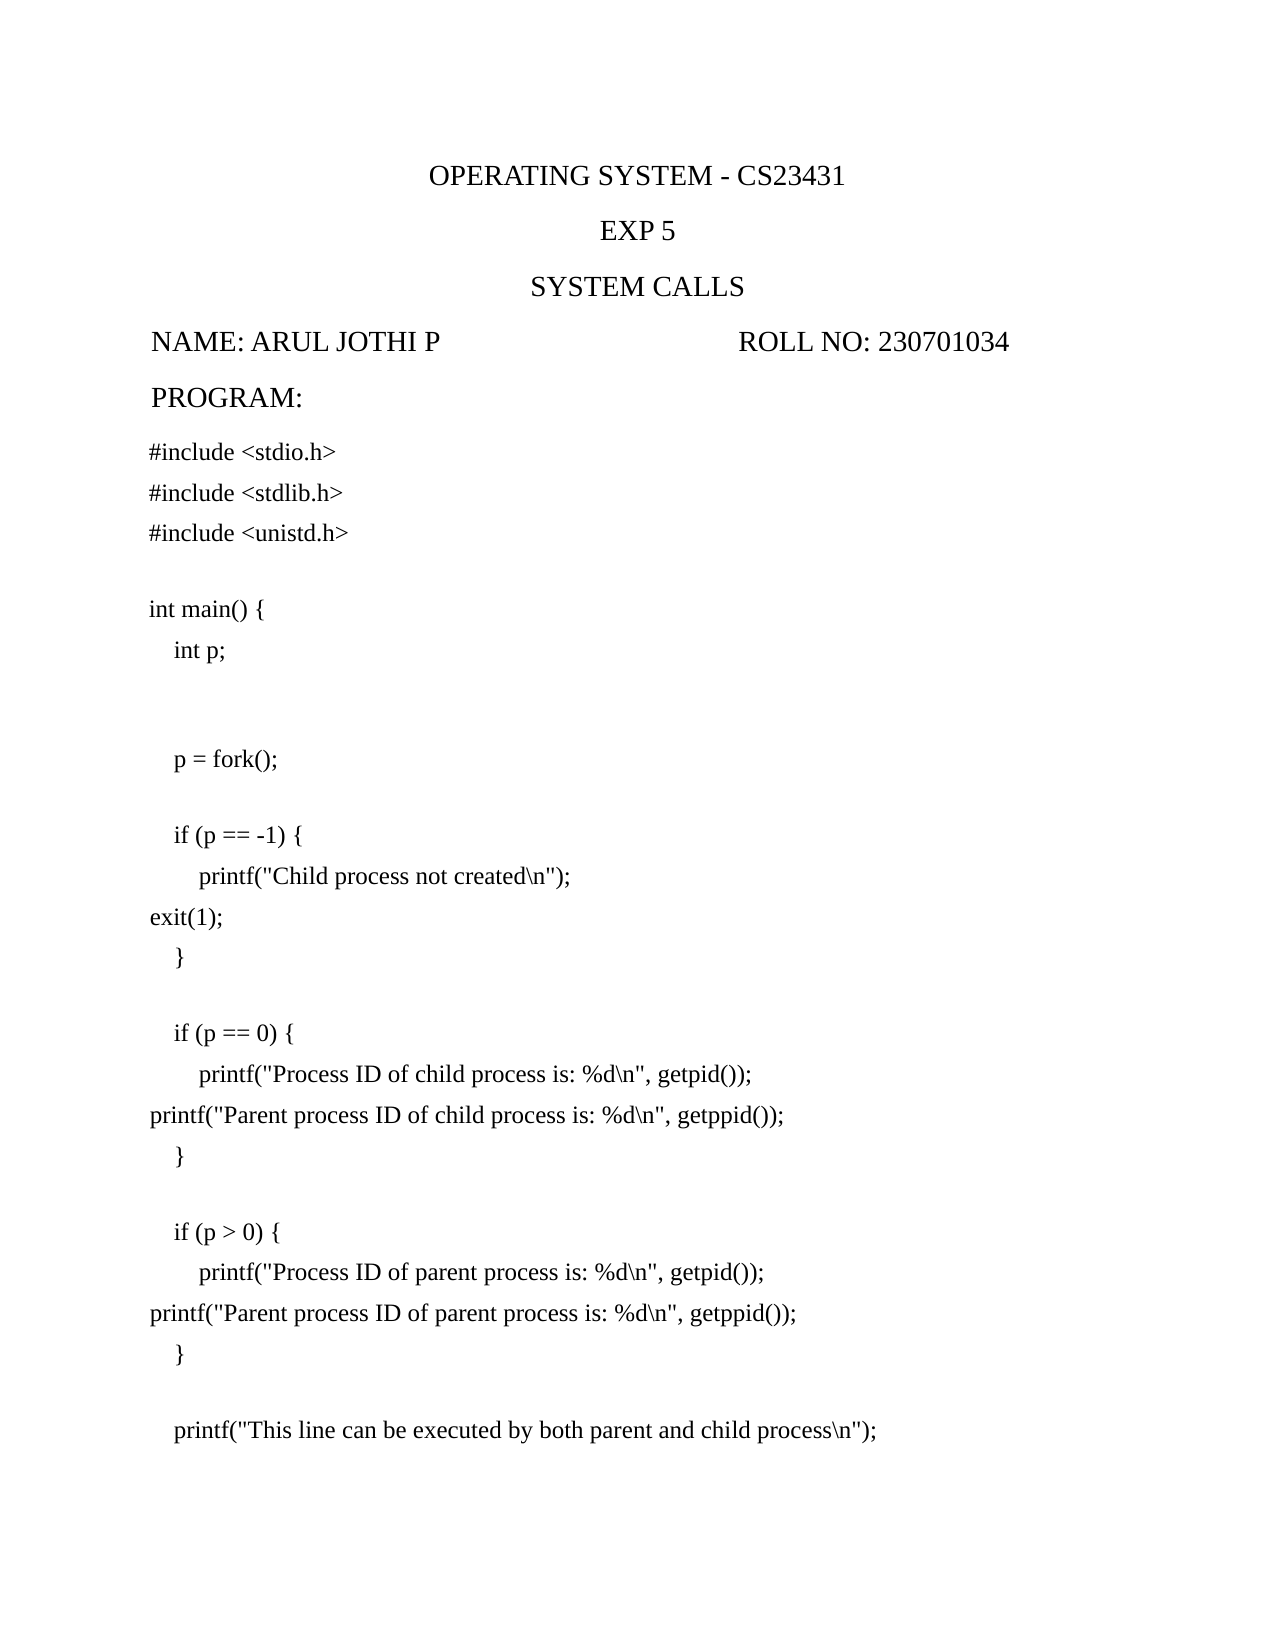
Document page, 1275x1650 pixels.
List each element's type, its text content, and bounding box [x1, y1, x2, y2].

text printf("Process ID of parent process is: %d\n", getpid()); printf("Parent process ID of parent process is: %d\n", getppid()); [148, 1257, 896, 1327]
text PROGRAM: [151, 380, 1130, 413]
text SYSTEM CALLS [150, 269, 1125, 302]
text #include <stdlib.h> [148, 478, 896, 506]
text printf("Process ID of child process is: %d\n", getpid()); printf("Parent process ID of child process is: %d\n", getppid()); [148, 1059, 896, 1129]
text printf("Child process not created\n"); exit(1); [148, 861, 651, 930]
text if (p == -1) { [148, 820, 896, 849]
text NAME: ARUL JOTHI P ROLL NO: 230701034 [151, 324, 1130, 358]
text p = fork(); [148, 744, 896, 773]
text #include <stdio.h> [148, 437, 896, 466]
text OPERATING SYSTEM - CS23431 [150, 158, 1125, 191]
text int main() { [148, 594, 896, 623]
text } [148, 942, 896, 971]
text } [148, 1141, 896, 1169]
text printf("This line can be executed by both parent and child process\n"); [148, 1415, 896, 1444]
text #include <unistd.h> [148, 518, 896, 547]
text int p; [148, 635, 896, 664]
text EXP 5 [150, 213, 1125, 247]
text if (p == 0) { [148, 1018, 896, 1047]
text } [148, 1339, 896, 1368]
text if (p > 0) { [148, 1217, 896, 1246]
